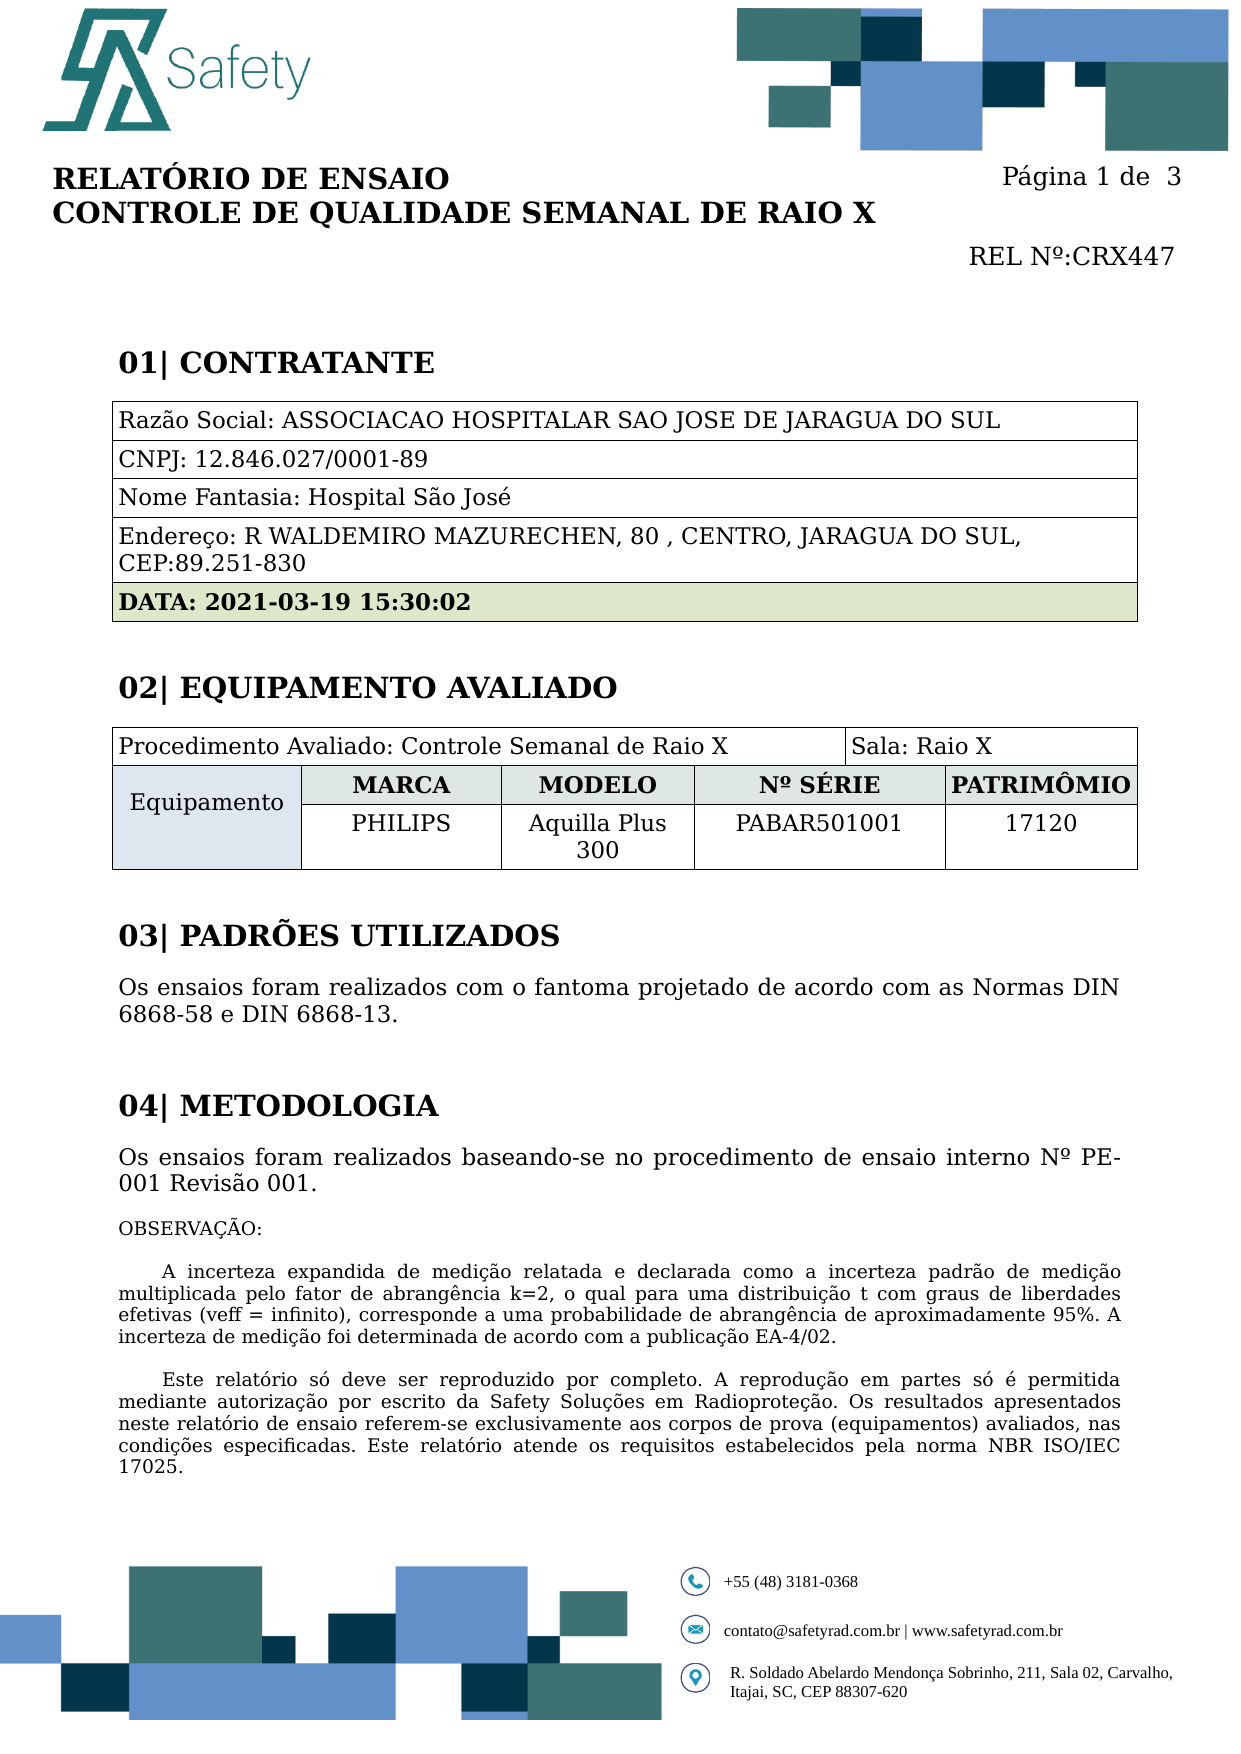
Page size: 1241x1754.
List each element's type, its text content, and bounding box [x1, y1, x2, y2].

text Os ensaios foram realizados baseando-se no procedimento de ensaio interno Nº PE-001 Revisão 001. [118, 1144, 1122, 1197]
table_header Procedimento Avaliado: Controle Semanal de Raio X [113, 728, 845, 765]
table_cell MODELO [502, 766, 694, 804]
text 01| CONTRATANTE [118, 346, 1122, 380]
picture [680, 1566, 710, 1596]
table_cell 17120 [946, 805, 1137, 869]
picture [736, 8, 1229, 151]
picture [680, 1663, 710, 1693]
table_cell Aquilla Plus 300 [502, 805, 694, 869]
picture [680, 1614, 710, 1644]
table_cell PHILIPS [302, 805, 501, 869]
table_header Razão Social: ASSOCIACAO HOSPITALAR SAO JOSE DE JARAGUA DO SUL [113, 402, 1137, 439]
table_cell DATA: 2021-03-19 15:30:02 [113, 583, 1137, 621]
table_cell PABAR501001 [695, 805, 945, 869]
text OBSERVAÇÃO: [118, 1218, 1122, 1240]
table_cell PATRIMÔMIO [946, 766, 1137, 804]
picture [0, 1566, 662, 1720]
text A incerteza expandida de medição relatada e declarada como a incerteza padrão de medição multiplicada pelo fator de abrangência k=2, o qual para uma distribuição t com graus de liberdades efetivas (veff = infinito), corresponde a uma probabilidade de abrangência de aproximadamente 95%. A incerteza de medição foi determinada de acordo com a publicação EA-4/02. [118, 1261, 1122, 1348]
table_cell Nome Fantasia: Hospital São José [113, 479, 1137, 517]
table_cell Equipamento [113, 766, 301, 869]
table_cell CNPJ: 12.846.027/0001-89 [113, 441, 1137, 478]
text 04| METODOLOGIA [118, 1089, 1122, 1123]
picture [42, 8, 311, 131]
text Os ensaios foram realizados com o fantoma projetado de acordo com as Normas DIN 6868-58 e DIN 6868-13. [118, 974, 1122, 1028]
table_header Sala: Raio X [846, 728, 1137, 765]
table_cell Nº SÉRIE [695, 766, 945, 804]
text 02| EQUIPAMENTO AVALIADO [118, 671, 1122, 706]
table_cell Endereço: R WALDEMIRO MAZURECHEN, 80 , CENTRO, JARAGUA DO SUL, CEP:89.251-830 [113, 518, 1137, 582]
table_cell MARCA [302, 766, 501, 804]
text Este relatório só deve ser reproduzido por completo. A reprodução em partes só é permitida mediante autorização por escrito da Safety Soluções em Radioproteção. Os resultados apresentados neste relatório de ensaio referem-se exclusivamente aos corpos de prova (equipamentos) avaliados, nas condições especificadas. Este relatório atende os requisitos estabelecidos pela norma NBR ISO/IEC 17025. [118, 1369, 1122, 1478]
text 03| PADRÕES UTILIZADOS [118, 919, 1122, 954]
